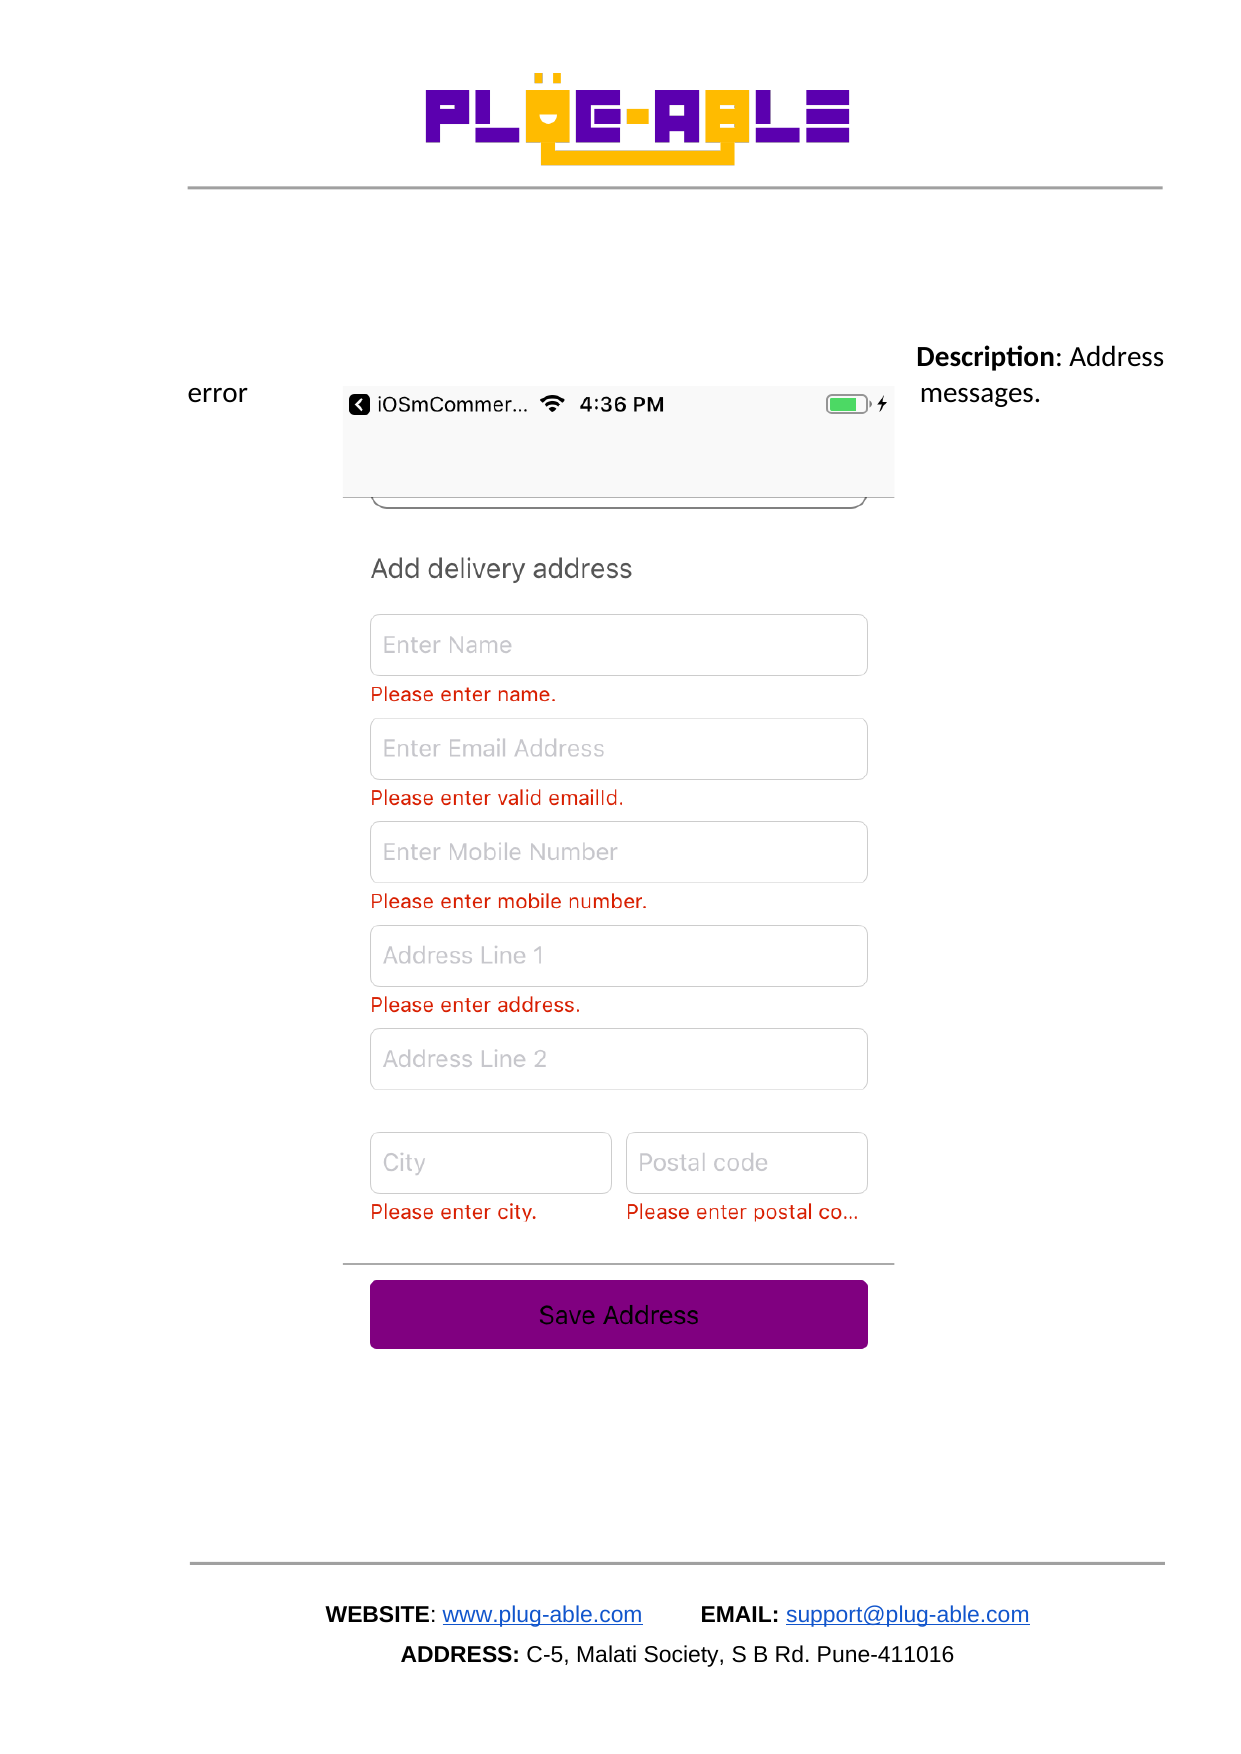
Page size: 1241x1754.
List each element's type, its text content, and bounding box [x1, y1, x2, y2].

picture [342, 386, 895, 1366]
text Description: Address error messages. [187, 338, 1167, 409]
picture [425, 73, 850, 167]
